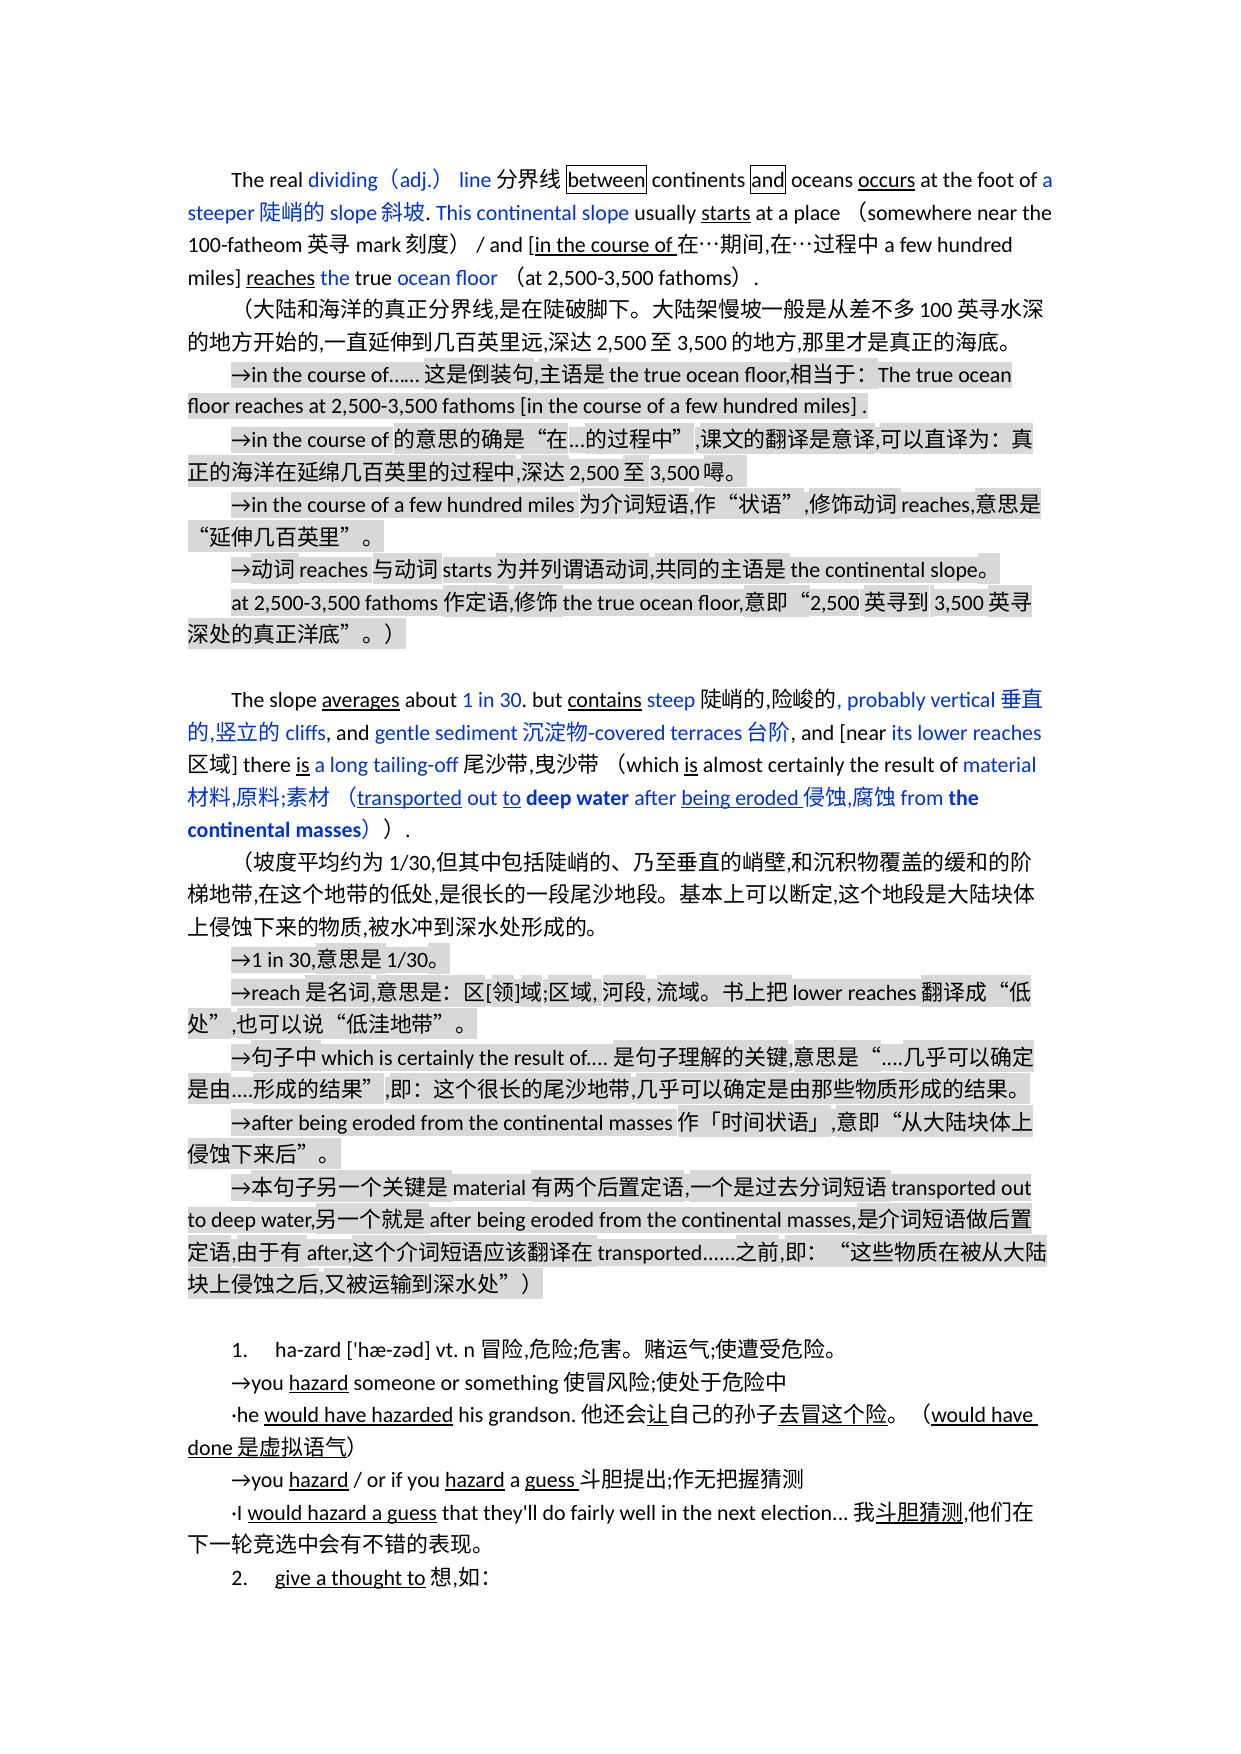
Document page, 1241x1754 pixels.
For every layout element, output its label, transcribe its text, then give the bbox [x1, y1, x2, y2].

text →after being eroded from the continental masses作「时间状语」,意即“从大陆块体上侵蚀下来后”。 [187, 1104, 1053, 1169]
text →reach是名词,意思是：区[领]域;区域, 河段, 流域。书上把lower reaches 翻译成“低处”,也可以说“低洼地带”。 [187, 974, 1053, 1039]
text →动词reaches与动词starts为并列谓语动词,共同的主语是the continental slope。 [187, 552, 1053, 584]
text →you hazard / or if you hazard a guess斗胆提出;作无把握猜测 [187, 1462, 1053, 1494]
text The real dividing（adj.） line分界线 between continents and oceans occurs at the foot of a steeper陡峭的 slope斜坡. This continental slope usually starts at a place （somewhere near the 100-fatheom英寻 mark刻度） / and [in the course of在…期间,在…过程中 a few hundred miles] reaches the true ocean floor （at 2,500-3,500 fathoms）. [187, 162, 1053, 292]
text →you hazard someone or something使冒风险;使处于危险中 [187, 1364, 1053, 1397]
text →in the course of…… 这是倒装句,主语是the true ocean floor,相当于：The true ocean floor reaches at 2,500-3,500 fathoms [in the course of a few hundred miles] . [187, 357, 1053, 422]
text （大陆和海洋的真正分界线,是在陡破脚下。大陆架慢坡一般是从差不多100英寻水深的地方开始的,一直延伸到几百英里远,深达2,500至3,500的地方,那里才是真正的海底。 [187, 292, 1053, 357]
text →本句子另一个关键是material 有两个后置定语,一个是过去分词短语transported out to deep water,另一个就是after being eroded from the continental masses,是介词短语做后置定语,由于有after,这个介词短语应该翻译在transported......之前,即：“这些物质在被从大陆块上侵蚀之后,又被运输到深水处”） [187, 1169, 1053, 1299]
text →in the course of的意思的确是“在...的过程中”,课文的翻译是意译,可以直译为：真正的海洋在延绵几百英里的过程中,深达2,500至3,500噚。 [187, 422, 1053, 487]
list ha-zard ['hæ-zəd] vt. n 冒险,危险;危害。赌运气;使遭受危险。 [187, 1332, 1053, 1364]
text The slope averages about 1 in 30. but contains steep陡峭的,险峻的, probably vertical垂直的,竖立的 cliffs, and gentle sediment沉淀物-covered terraces台阶, and [near its lower reaches区域] there is a long tailing-off尾沙带,曳沙带 （which is almost certainly the result of material材料,原料;素材 （transported out to deep water after being eroded侵蚀,腐蚀from the continental masses））. [187, 682, 1053, 844]
text →1 in 30,意思是1/30。 [187, 942, 1053, 974]
text at 2,500-3,500 fathoms 作定语,修饰 the true ocean floor,意即“2,500英寻到3,500英寻深处的真正洋底”。） [187, 584, 1053, 649]
text →in the course of a few hundred miles 为介词短语,作“状语”,修饰动词reaches,意思是“延伸几百英里”。 [187, 487, 1053, 552]
text ·I would hazard a guess that they'll do fairly well in the next election... 我斗胆猜测,他们在下一轮竞选中会有不错的表现。 [187, 1494, 1053, 1559]
text ·he would have hazarded his grandson. 他还会让自己的孙子去冒这个险。（would have done是虚拟语气） [187, 1397, 1053, 1462]
text →句子中which is certainly the result of.... 是句子理解的关键,意思是“....几乎可以确定是由....形成的结果”,即：这个很长的尾沙地带,几乎可以确定是由那些物质形成的结果。 [187, 1039, 1053, 1104]
text （坡度平均约为1/30,但其中包括陡峭的、乃至垂直的峭壁,和沉积物覆盖的缓和的阶梯地带,在这个地带的低处,是很长的一段尾沙地段。基本上可以断定,这个地段是大陆块体上侵蚀下来的物质,被水冲到深水处形成的。 [187, 844, 1053, 942]
list give a thought to 想,如： [187, 1559, 1053, 1592]
